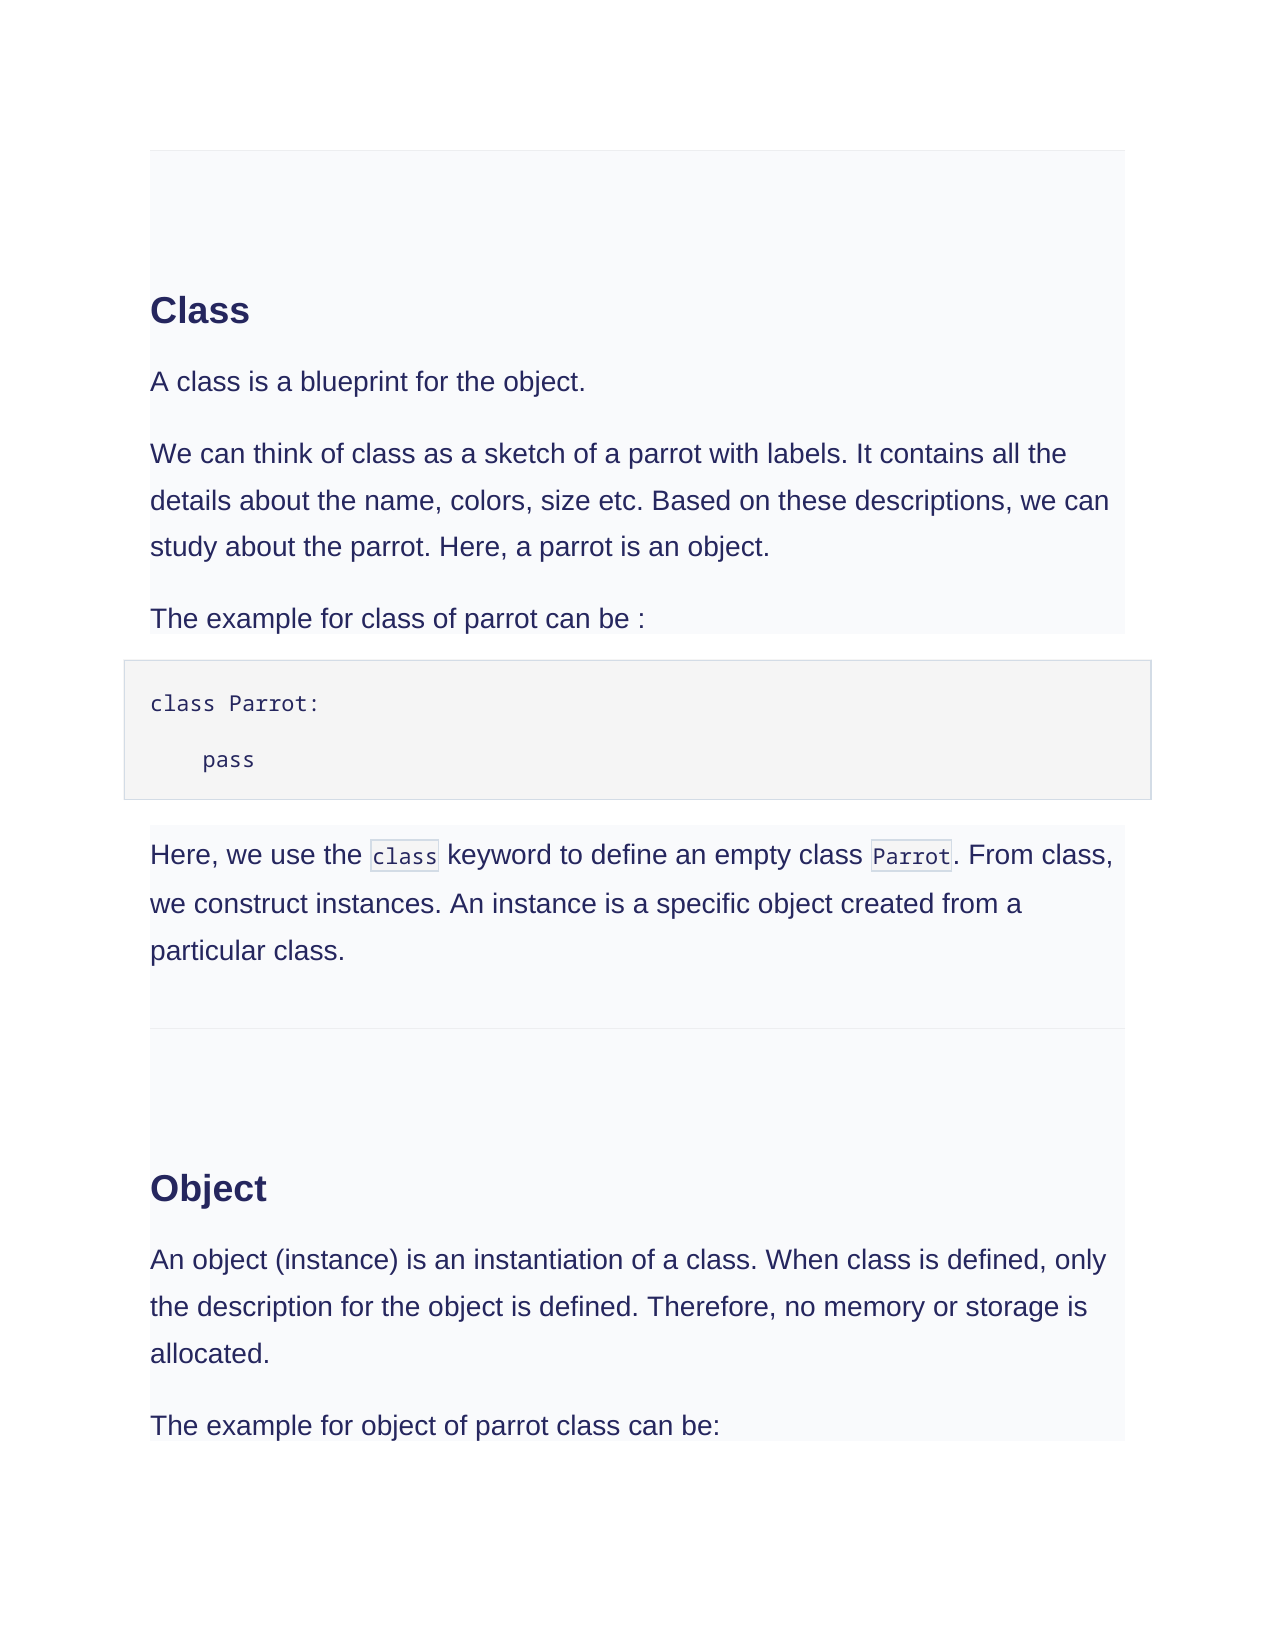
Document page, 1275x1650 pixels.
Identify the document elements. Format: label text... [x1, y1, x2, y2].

text Here, we use the class keyword to define an empty class Parrot. From class, we construct instances. An instance is a specific object created from a particular class. [150, 825, 1125, 966]
text pass [125, 716, 1150, 799]
text The example for class of parrot can be : [150, 588, 1125, 634]
text Class [150, 275, 1125, 331]
text We can think of class as a sketch of a parrot with labels. It contains all the details about the name, colors, size etc. Based on these descriptions, we can study about the parrot. Here, a parrot is an object. [150, 422, 1125, 563]
text An object (instance) is an instantiation of a class. When class is defined, only the description for the object is defined. Therefore, no memory or storage is allocated. [150, 1228, 1125, 1369]
text Object [150, 1153, 1125, 1210]
text A class is a blueprint for the object. [150, 350, 1125, 397]
text class Parrot: [125, 661, 1150, 716]
text The example for object of parrot class can be: [150, 1394, 1125, 1441]
